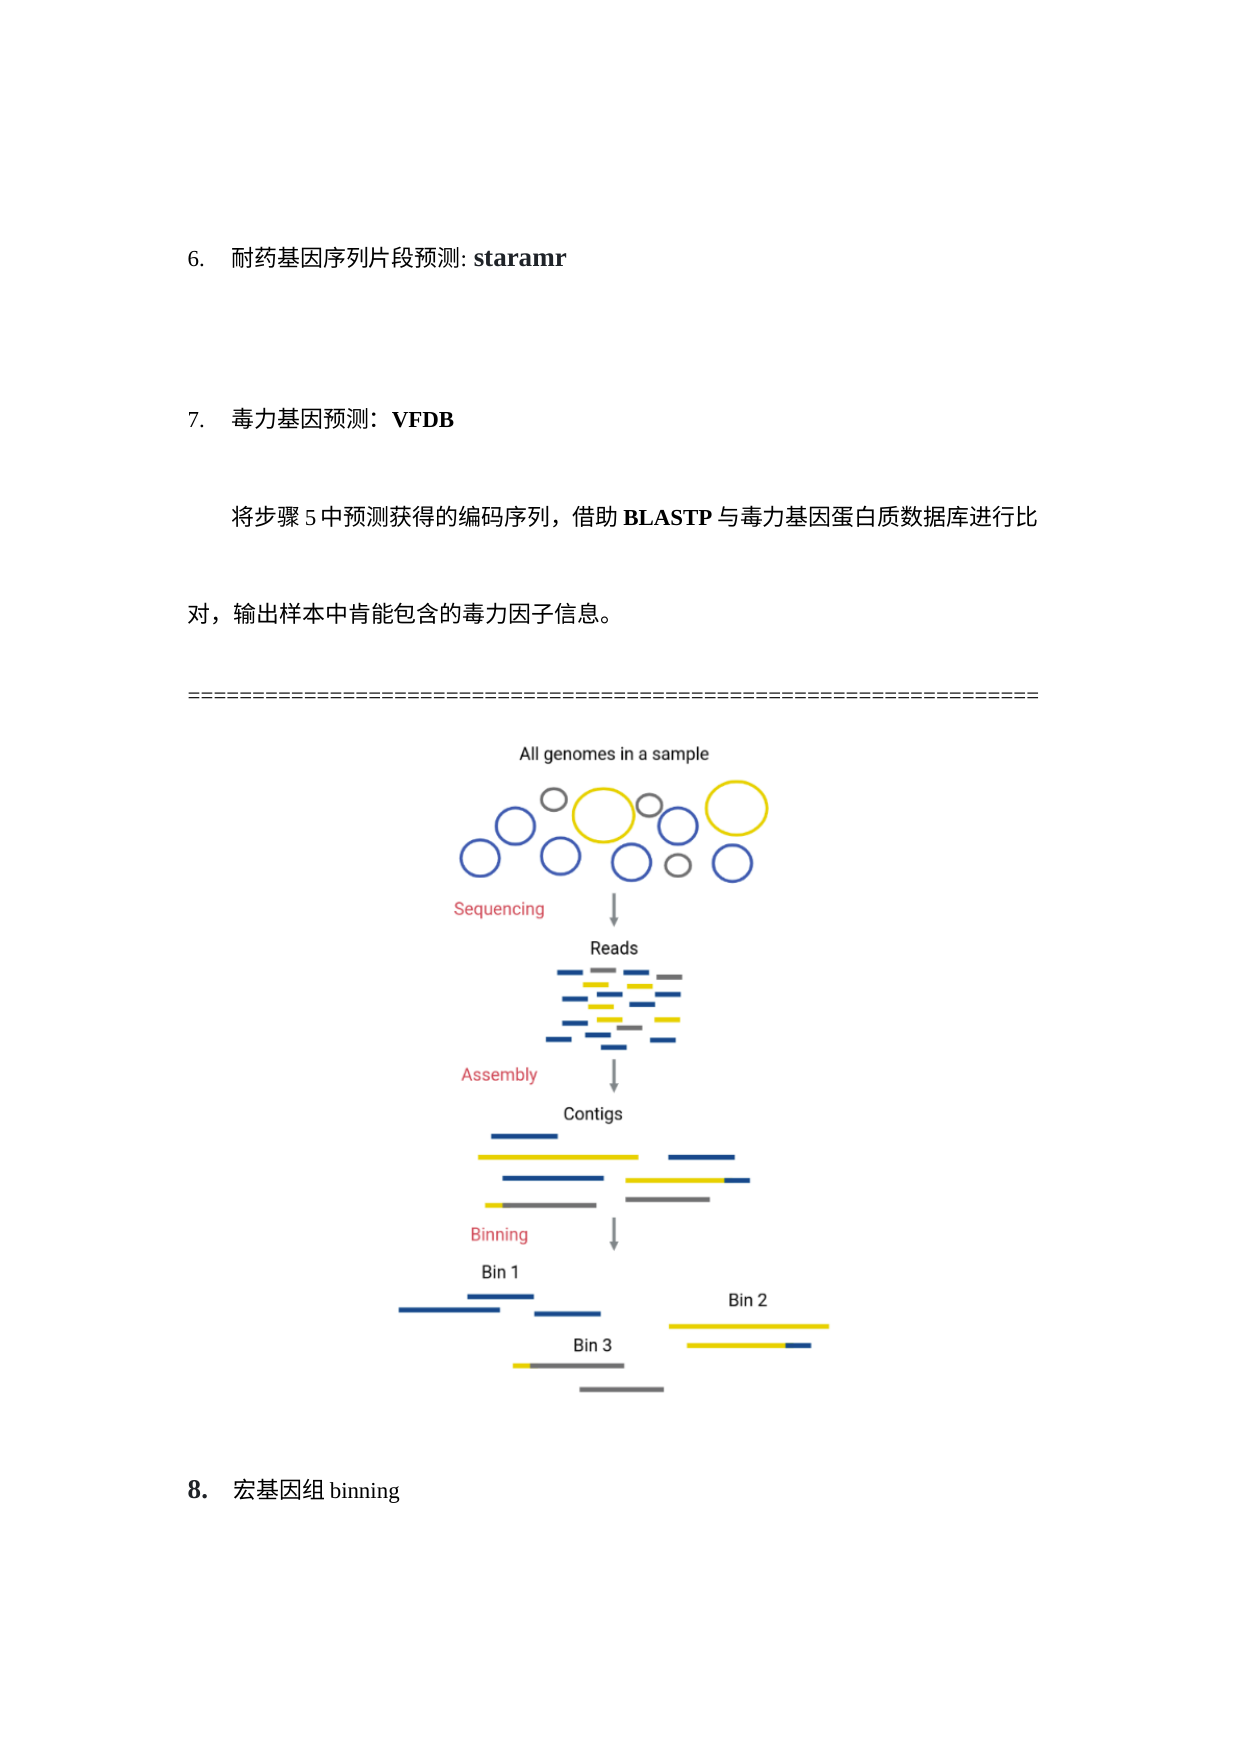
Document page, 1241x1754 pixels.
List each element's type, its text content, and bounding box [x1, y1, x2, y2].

text 6. 耐药基因序列片段预测: staramr [187, 224, 1053, 289]
list 宏基因组binning [187, 1456, 1053, 1521]
picture [394, 741, 847, 1398]
text 7. 毒力基因预测：VFDB [187, 385, 1053, 450]
text ================================================================== [187, 679, 1053, 711]
text 将步骤5中预测获得的编码序列，借助BLASTP与毒力基因蛋白质数据库进行比对，输出样本中肯能包含的毒力因子信息。 [187, 483, 1053, 646]
